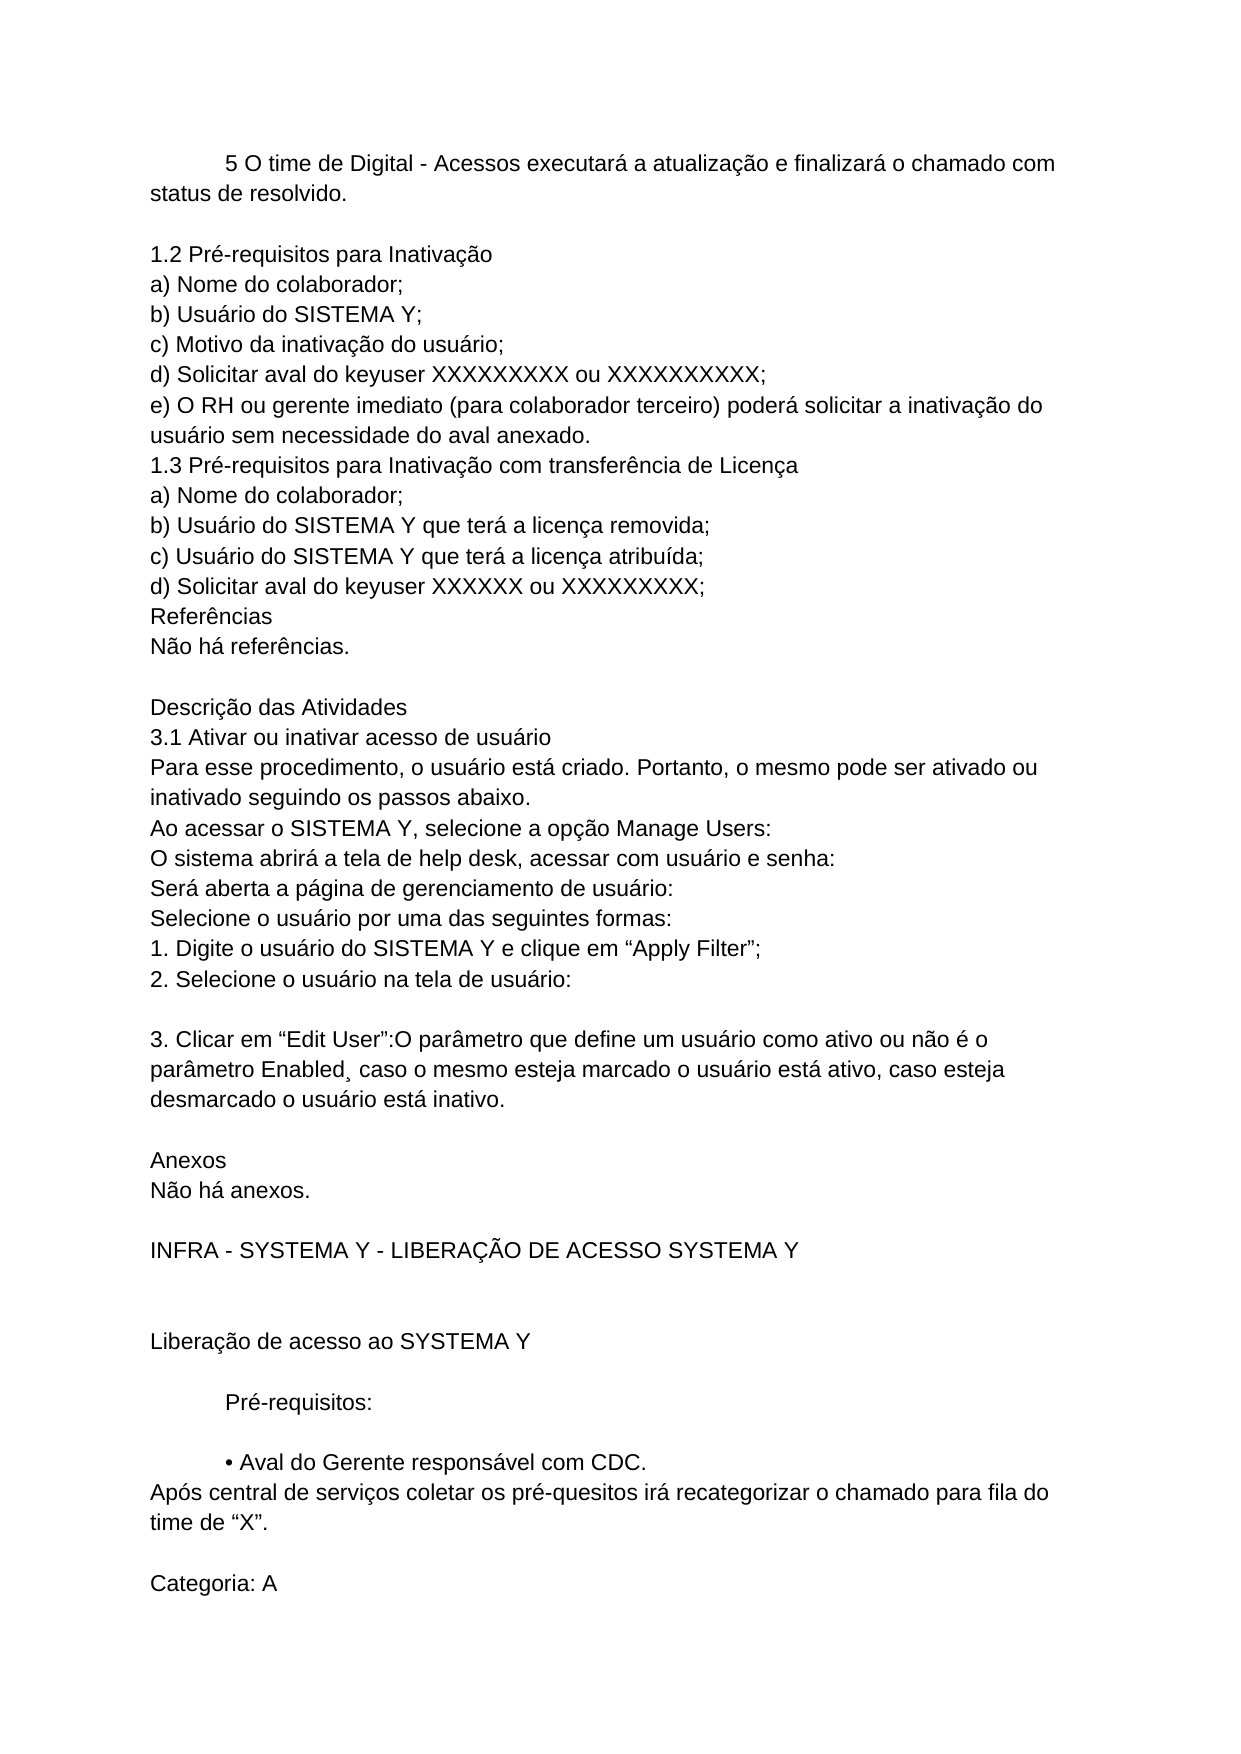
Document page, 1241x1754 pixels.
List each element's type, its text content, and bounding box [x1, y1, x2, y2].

text 1. Digite o usuário do SISTEMA Y e clique em “Apply Filter”; [150, 935, 1090, 962]
text c) Usuário do SISTEMA Y que terá a licença atribuída; [150, 543, 1090, 569]
text Pré-requisitos: [150, 1388, 1090, 1415]
text c) Motivo da inativação do usuário; [150, 331, 1090, 358]
text 3. Clicar em “Edit User”:O parâmetro que define um usuário como ativo ou não é o parâmetro Enabled¸ caso o mesmo esteja marcado o usuário está ativo, caso esteja desmarcado o usuário está inativo. [150, 1026, 1090, 1113]
text Não há referências. [150, 633, 1090, 660]
text 2. Selecione o usuário na tela de usuário: [150, 966, 1090, 992]
text d) Solicitar aval do keyuser XXXXXX ou XXXXXXXXX; [150, 573, 1090, 599]
text 5 O time de Digital - Acessos executará a atualização e finalizará o chamado com status de resolvido. [150, 150, 1090, 207]
text a) Nome do colaborador; [150, 271, 1090, 297]
text 1.3 Pré-requisitos para Inativação com transferência de Licença [150, 452, 1090, 478]
text a) Nome do colaborador; [150, 482, 1090, 509]
text Categoria: A [150, 1570, 1090, 1596]
text Será aberta a página de gerenciamento de usuário: [150, 875, 1090, 901]
text O sistema abrirá a tela de help desk, acessar com usuário e senha: [150, 845, 1090, 871]
text e) O RH ou gerente imediato (para colaborador terceiro) poderá solicitar a inativação do usuário sem necessidade do aval anexado. [150, 392, 1090, 448]
text 3.1 Ativar ou inativar acesso de usuário [150, 724, 1090, 750]
text Referências [150, 603, 1090, 629]
text Ao acessar o SISTEMA Y, selecione a opção Manage Users: [150, 814, 1090, 841]
text INFRA - SYSTEMA Y - LIBERAÇÃO DE ACESSO SYSTEMA Y [150, 1237, 1090, 1264]
text Liberação de acesso ao SYSTEMA Y [150, 1328, 1090, 1354]
text • Aval do Gerente responsável com CDC. [150, 1449, 1090, 1475]
text d) Solicitar aval do keyuser XXXXXXXXX ou XXXXXXXXXX; [150, 361, 1090, 388]
text Após central de serviços coletar os pré-quesitos irá recategorizar o chamado para fila do time de “X”. [150, 1479, 1090, 1536]
text Anexos [150, 1147, 1090, 1173]
text Descrição das Atividades [150, 694, 1090, 720]
text Para esse procedimento, o usuário está criado. Portanto, o mesmo pode ser ativado ou inativado seguindo os passos abaixo. [150, 754, 1090, 811]
text b) Usuário do SISTEMA Y que terá a licença removida; [150, 512, 1090, 539]
text 1.2 Pré-requisitos para Inativação [150, 241, 1090, 267]
text Selecione o usuário por uma das seguintes formas: [150, 905, 1090, 932]
text b) Usuário do SISTEMA Y; [150, 301, 1090, 327]
text Não há anexos. [150, 1177, 1090, 1203]
